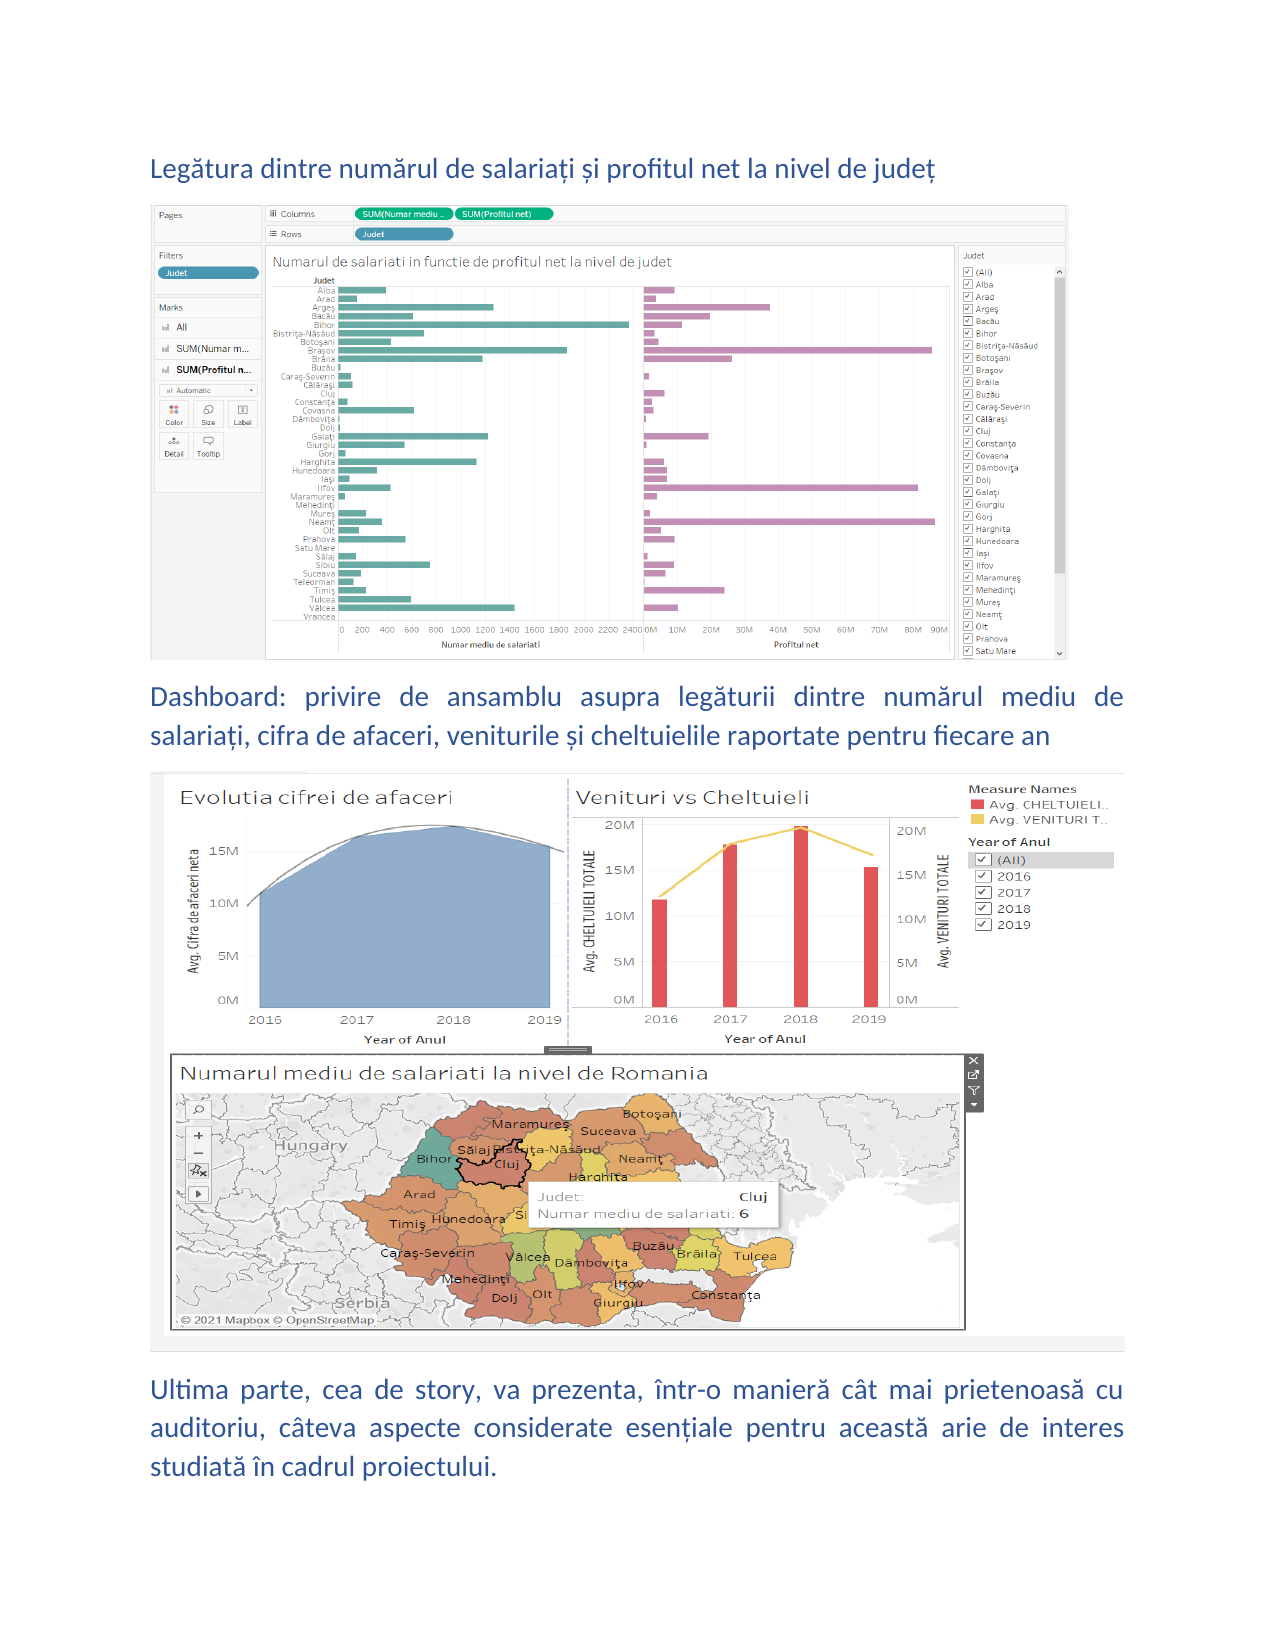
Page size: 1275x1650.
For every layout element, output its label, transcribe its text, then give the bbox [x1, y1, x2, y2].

text Dashboard: privire de ansamblu asupra legăturii dintre numărul mediu de salariați, cifra de afaceri, veniturile și cheltuielile raportate pentru fiecare an [150, 678, 1125, 752]
text Ultima parte, cea de story, va prezenta, într-o manieră cât mai prietenoasă cu auditoriu, câteva aspecte considerate esențiale pentru această arie de interes studiată în cadrul proiectului. [150, 1371, 1125, 1483]
picture [150, 771, 1125, 1352]
text Legătura dintre numărul de salariați și profitul net la nivel de județ [150, 150, 1125, 186]
picture [150, 205, 1069, 660]
